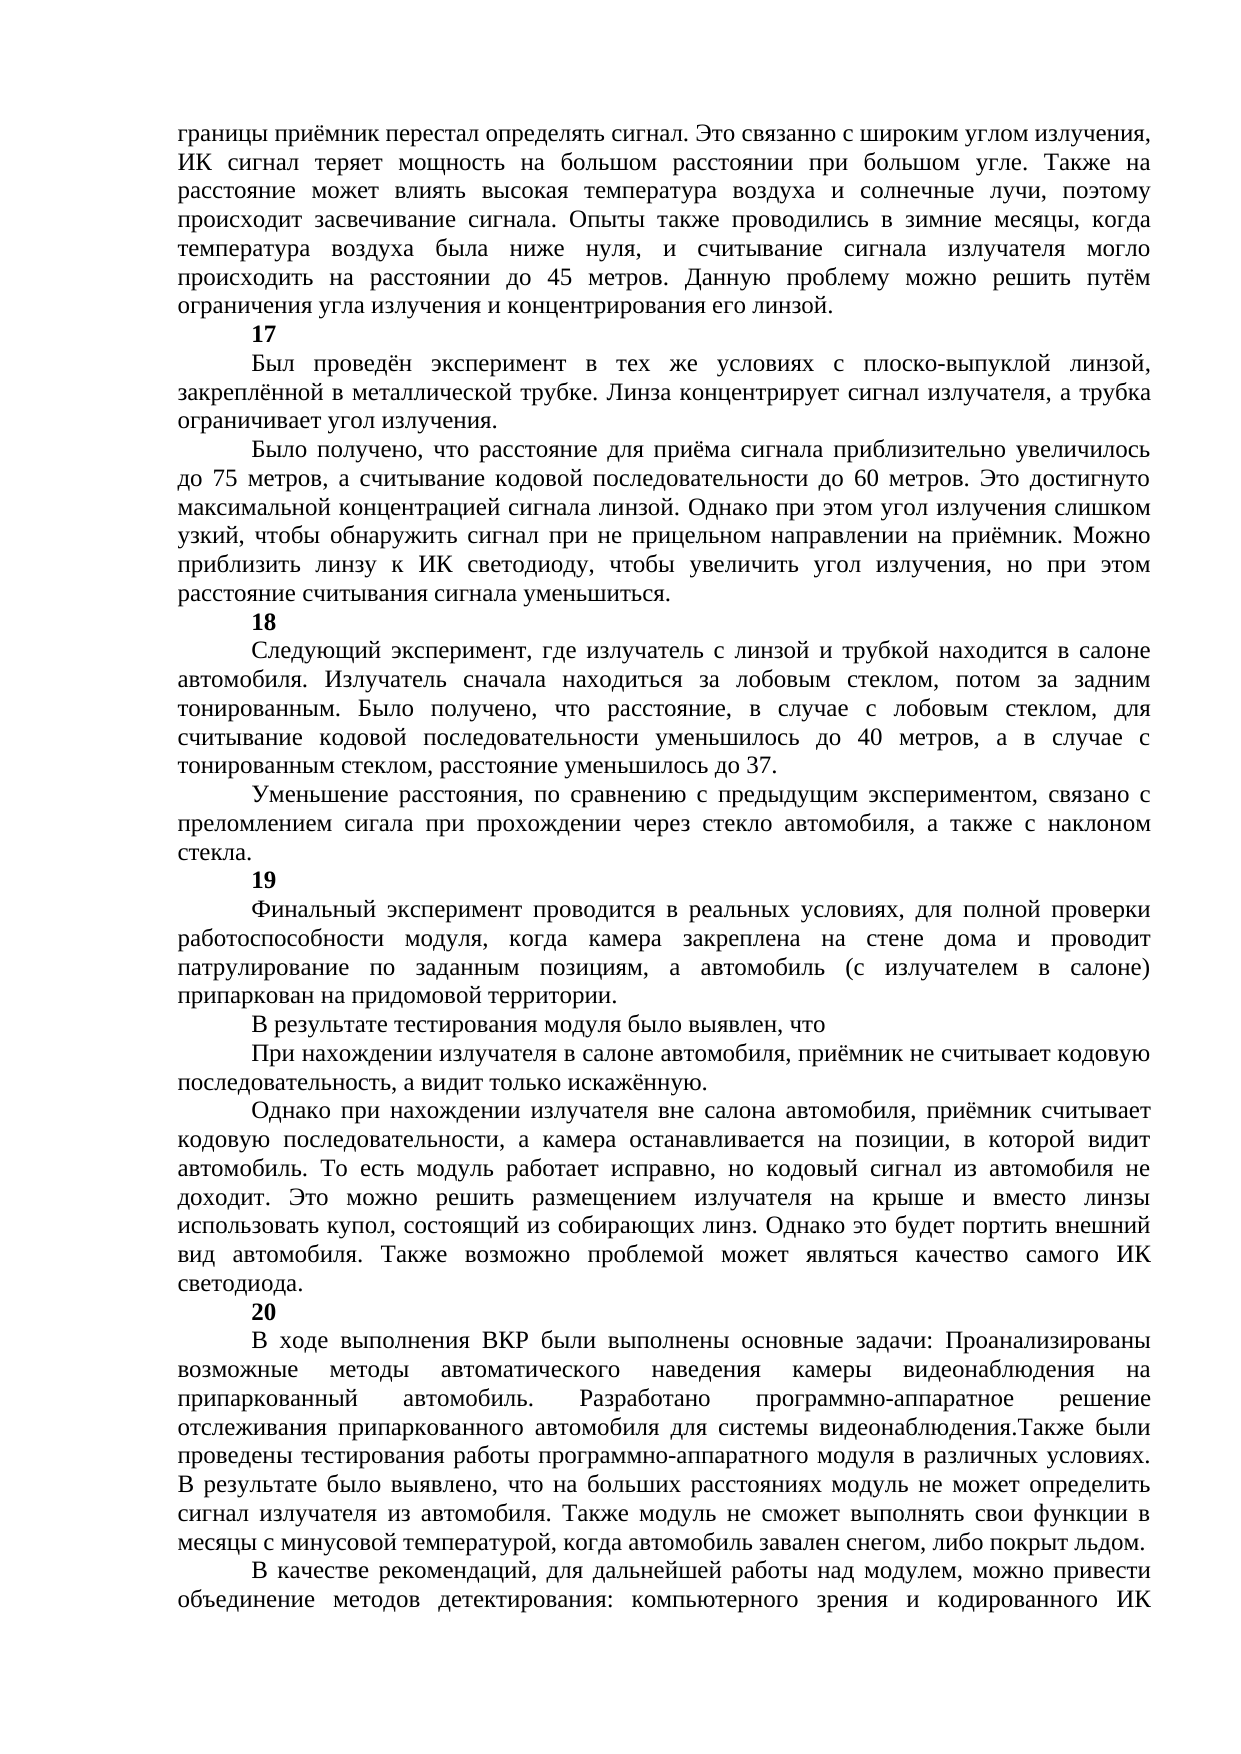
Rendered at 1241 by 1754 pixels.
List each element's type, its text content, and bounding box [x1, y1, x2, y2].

text Было получено, что расстояние для приёма сигнала приблизительно увеличилось до 75 метров, а считывание кодовой последовательности до 60 метров. Это достигнуто максимальной концентрацией сигнала линзой. Однако при этом угол излучения слишком узкий, чтобы обнаружить сигнал при не прицельном направлении на приёмник. Можно приблизить линзу к ИК светодиоду, чтобы увеличить угол излучения, но при этом расстояние считывания сигнала уменьшиться. [177, 434, 1152, 607]
text 18 [177, 607, 1152, 636]
text Финальный эксперимент проводится в реальных условиях, для полной проверки работоспособности модуля, когда камера закреплена на стене дома и проводит патрулирование по заданным позициям, а автомобиль (с излучателем в салоне) припаркован на придомовой территории. [177, 894, 1152, 1009]
text Уменьшение расстояния, по сравнению с предыдущим экспериментом, связано с преломлением сигала при прохождении через стекло автомобиля, а также с наклоном стекла. [177, 779, 1152, 866]
text При нахождении излучателя в салоне автомобиля, приёмник не считывает кодовую последовательность, а видит только искажённую. [177, 1038, 1152, 1096]
text Был проведён эксперимент в тех же условиях с плоско-выпуклой линзой, закреплённой в металлической трубке. Линза концентрирует сигнал излучателя, а трубка ограничивает угол излучения. [177, 348, 1152, 434]
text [177, 118, 1152, 319]
text В ходе выполнения ВКР были выполнены основные задачи: Проанализированы возможные методы автоматического наведения камеры видеонаблюдения на припаркованный автомобиль. Разработано программно-аппаратное решение отслеживания припаркованного автомобиля для системы видеонаблюдения.Также были проведены тестирования работы программно-аппаратного модуля в различных условиях. В результате было выявлено, что на больших расстояниях модуль не может определить сигнал излучателя из автомобиля. Также модуль не сможет выполнять свои функции в месяцы с минусовой температурой, когда автомобиль завален снегом, либо покрыт льдом. [177, 1326, 1152, 1556]
text 19 [177, 866, 1152, 894]
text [177, 1556, 1152, 1613]
text 20 [177, 1297, 1152, 1326]
text 17 [177, 319, 1152, 348]
text Следующий эксперимент, где излучатель с линзой и трубкой находится в салоне автомобиля. Излучатель сначала находиться за лобовым стеклом, потом за задним тонированным. Было получено, что расстояние, в случае с лобовым стеклом, для считывание кодовой последовательности уменьшилось до 40 метров, а в случае с тонированным стеклом, расстояние уменьшилось до 37. [177, 636, 1152, 779]
text Однако при нахождении излучателя вне салона автомобиля, приёмник считывает кодовую последовательности, а камера останавливается на позиции, в которой видит автомобиль. То есть модуль работает исправно, но кодовый сигнал из автомобиля не доходит. Это можно решить размещением излучателя на крыше и вместо линзы использовать купол, состоящий из собирающих линз. Однако это будет портить внешний вид автомобиля. Также возможно проблемой может являться качество самого ИК светодиода. [177, 1096, 1152, 1297]
text В результате тестирования модуля было выявлен, что [177, 1009, 1152, 1038]
